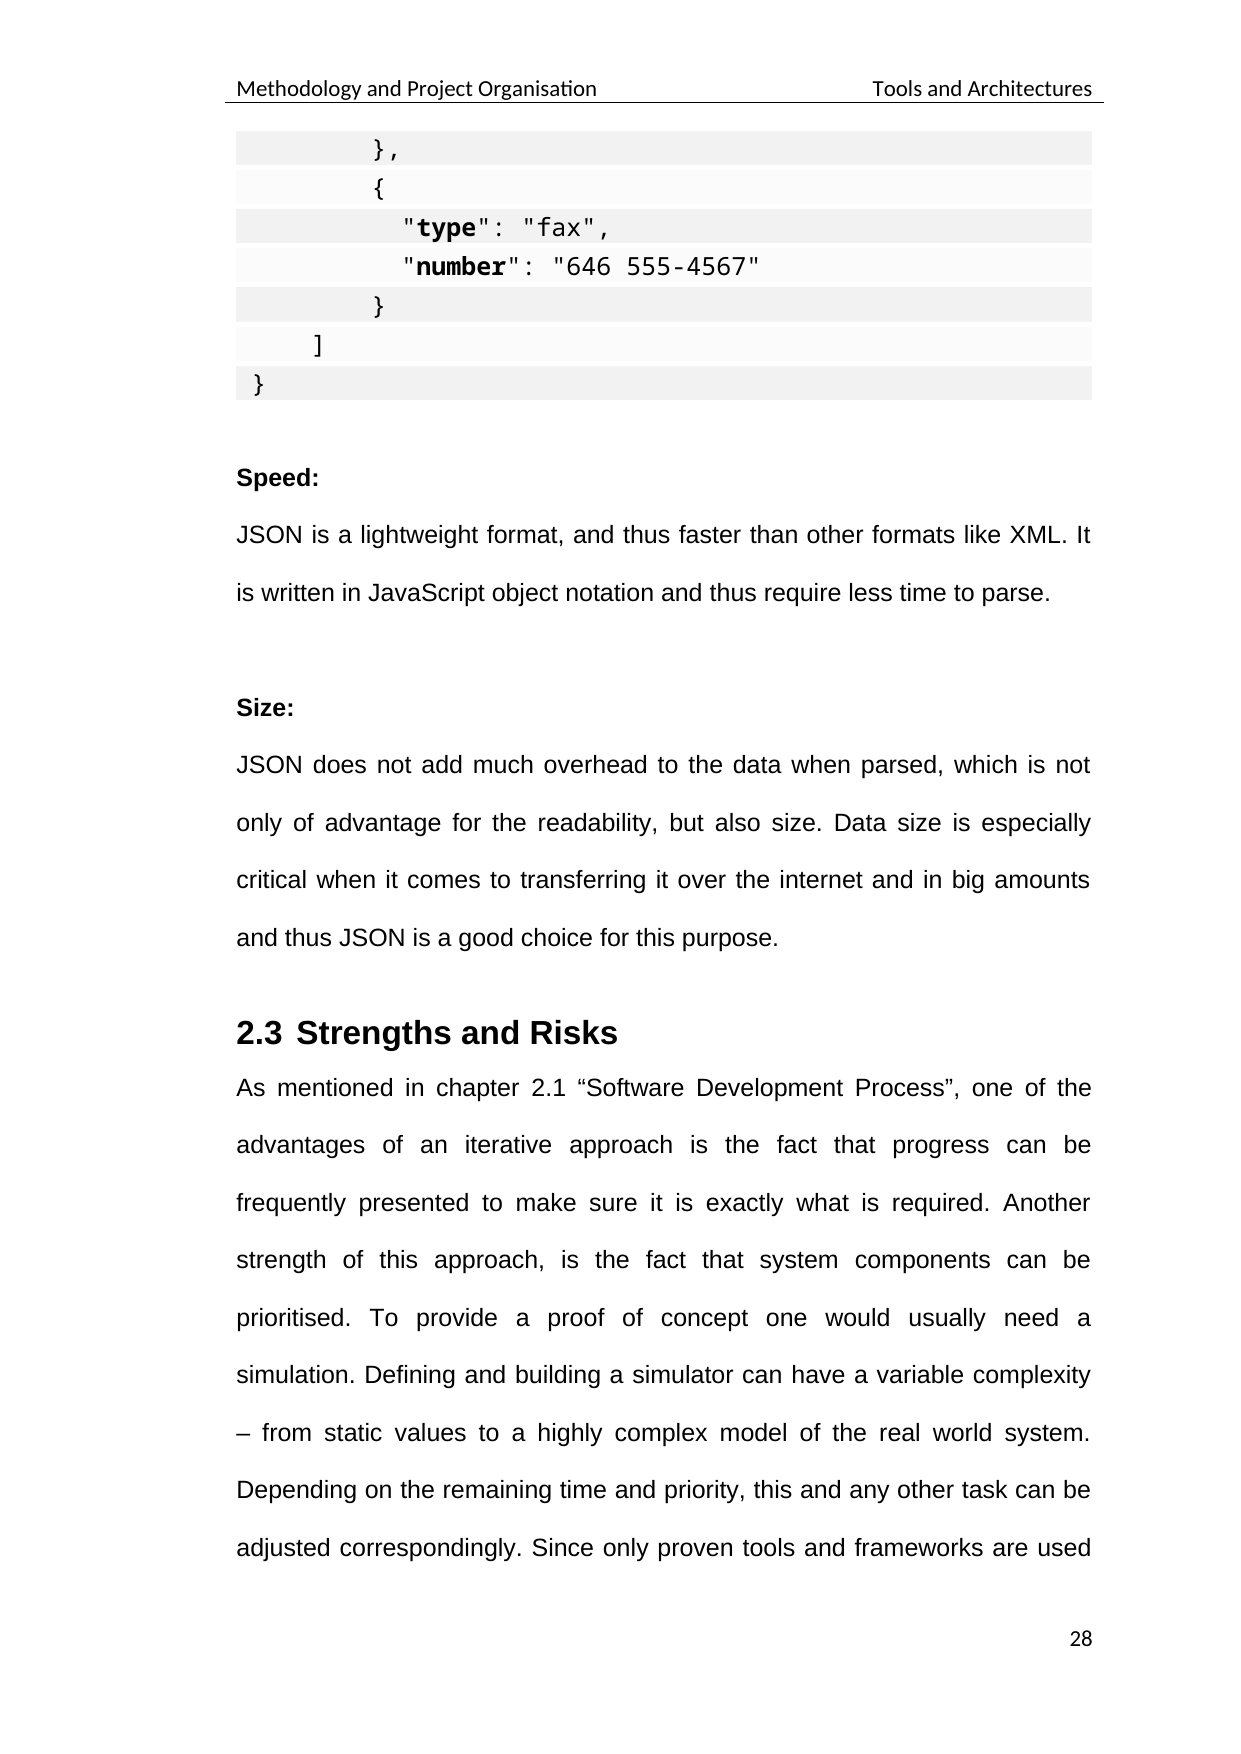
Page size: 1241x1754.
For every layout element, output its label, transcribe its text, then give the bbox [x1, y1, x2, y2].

text Size: [236, 692, 1092, 721]
text } [236, 287, 1092, 322]
text Speed: [236, 462, 1092, 491]
text { [236, 170, 1092, 204]
text Strengths and Risks [236, 1013, 1092, 1052]
text }, [236, 131, 1092, 165]
text } [236, 366, 1092, 400]
text JSON is a lightweight format, and thus faster than other formats like XML. It is written in JavaScript object notation and thus require less time to parse. [236, 520, 1092, 606]
text JSON does not add much overhead to the data when parsed, which is not only of advantage for the readability, but also size. Data size is especially critical when it comes to transferring it over the internet and in big amounts and thus JSON is a good choice for this purpose. [236, 750, 1092, 951]
text "number": "646 555-4567" [236, 248, 1092, 282]
text ] [236, 327, 1092, 361]
text "type": "fax", [236, 209, 1092, 243]
